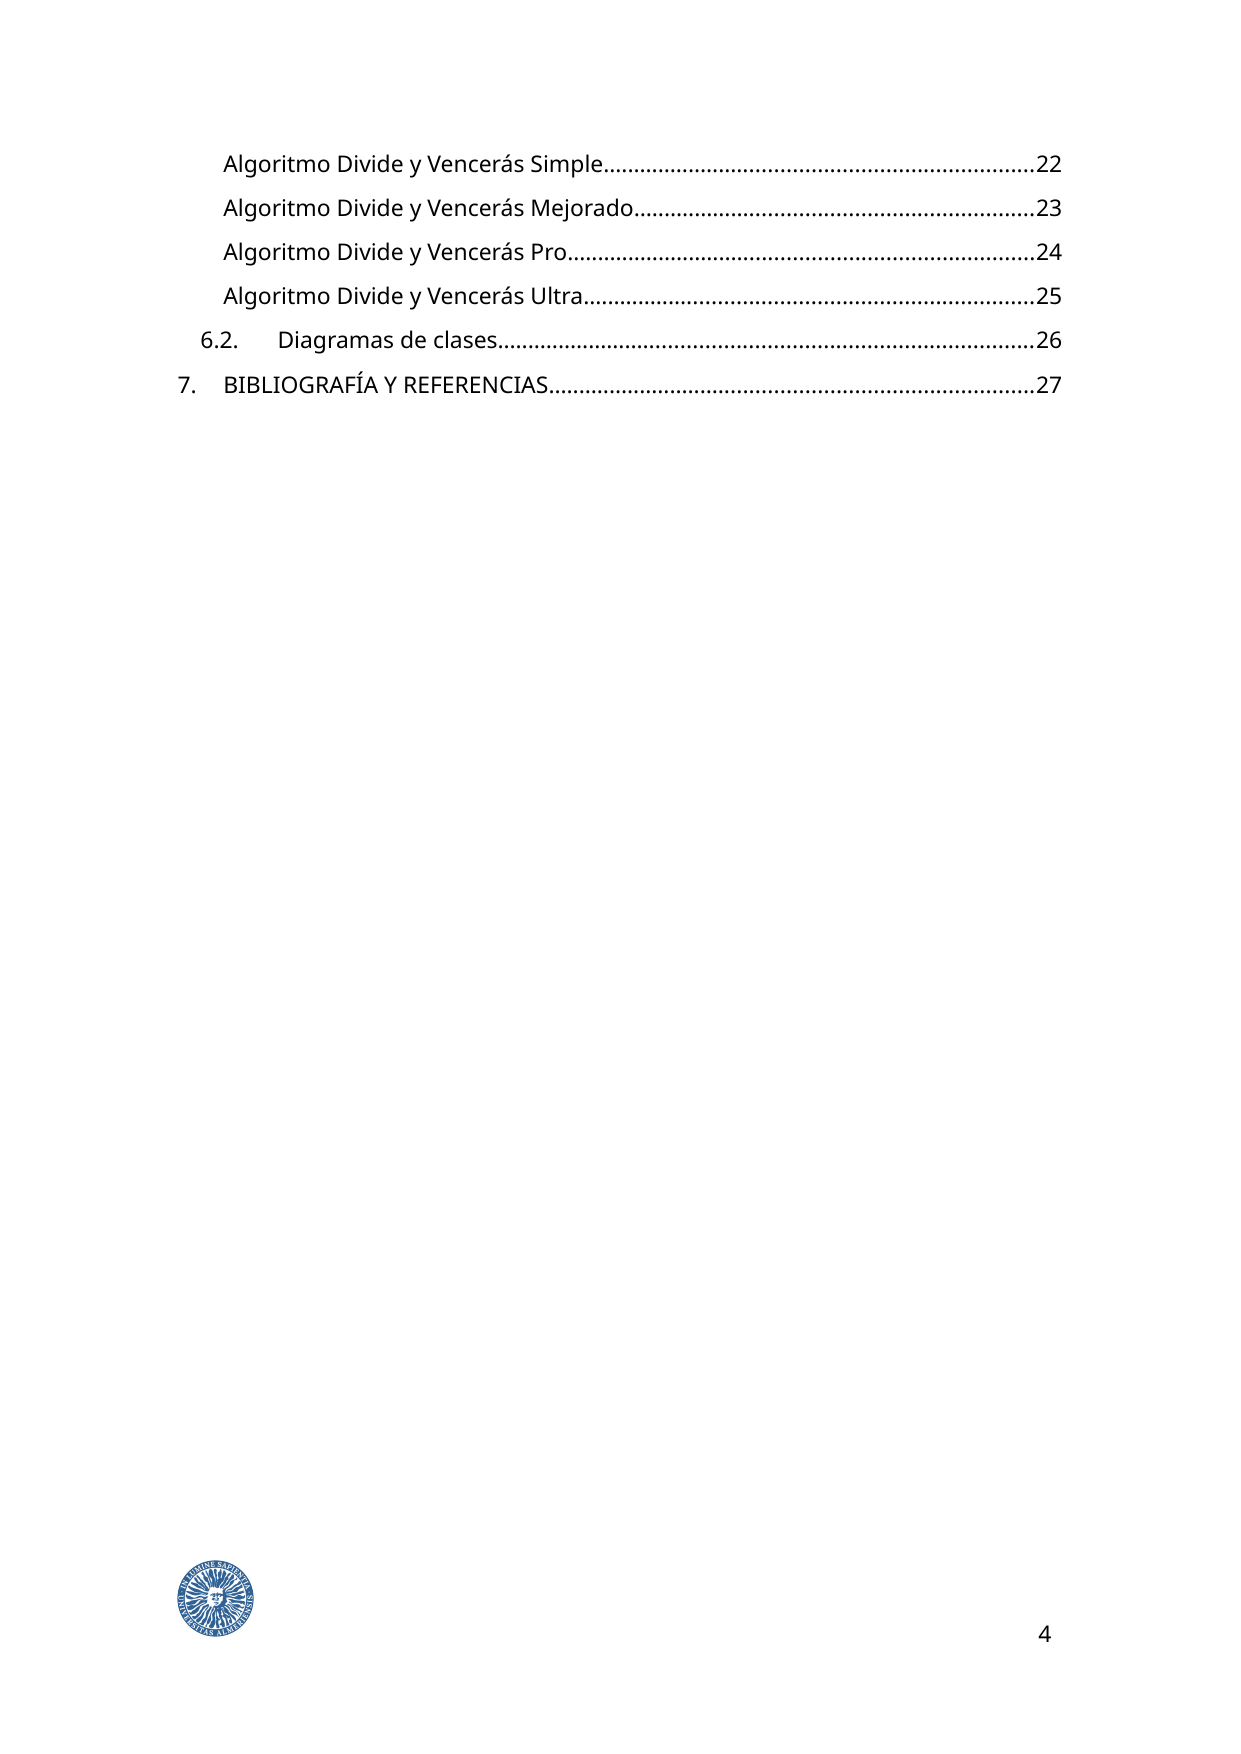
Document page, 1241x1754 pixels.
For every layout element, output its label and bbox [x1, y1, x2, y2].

picture [166, 1548, 266, 1649]
